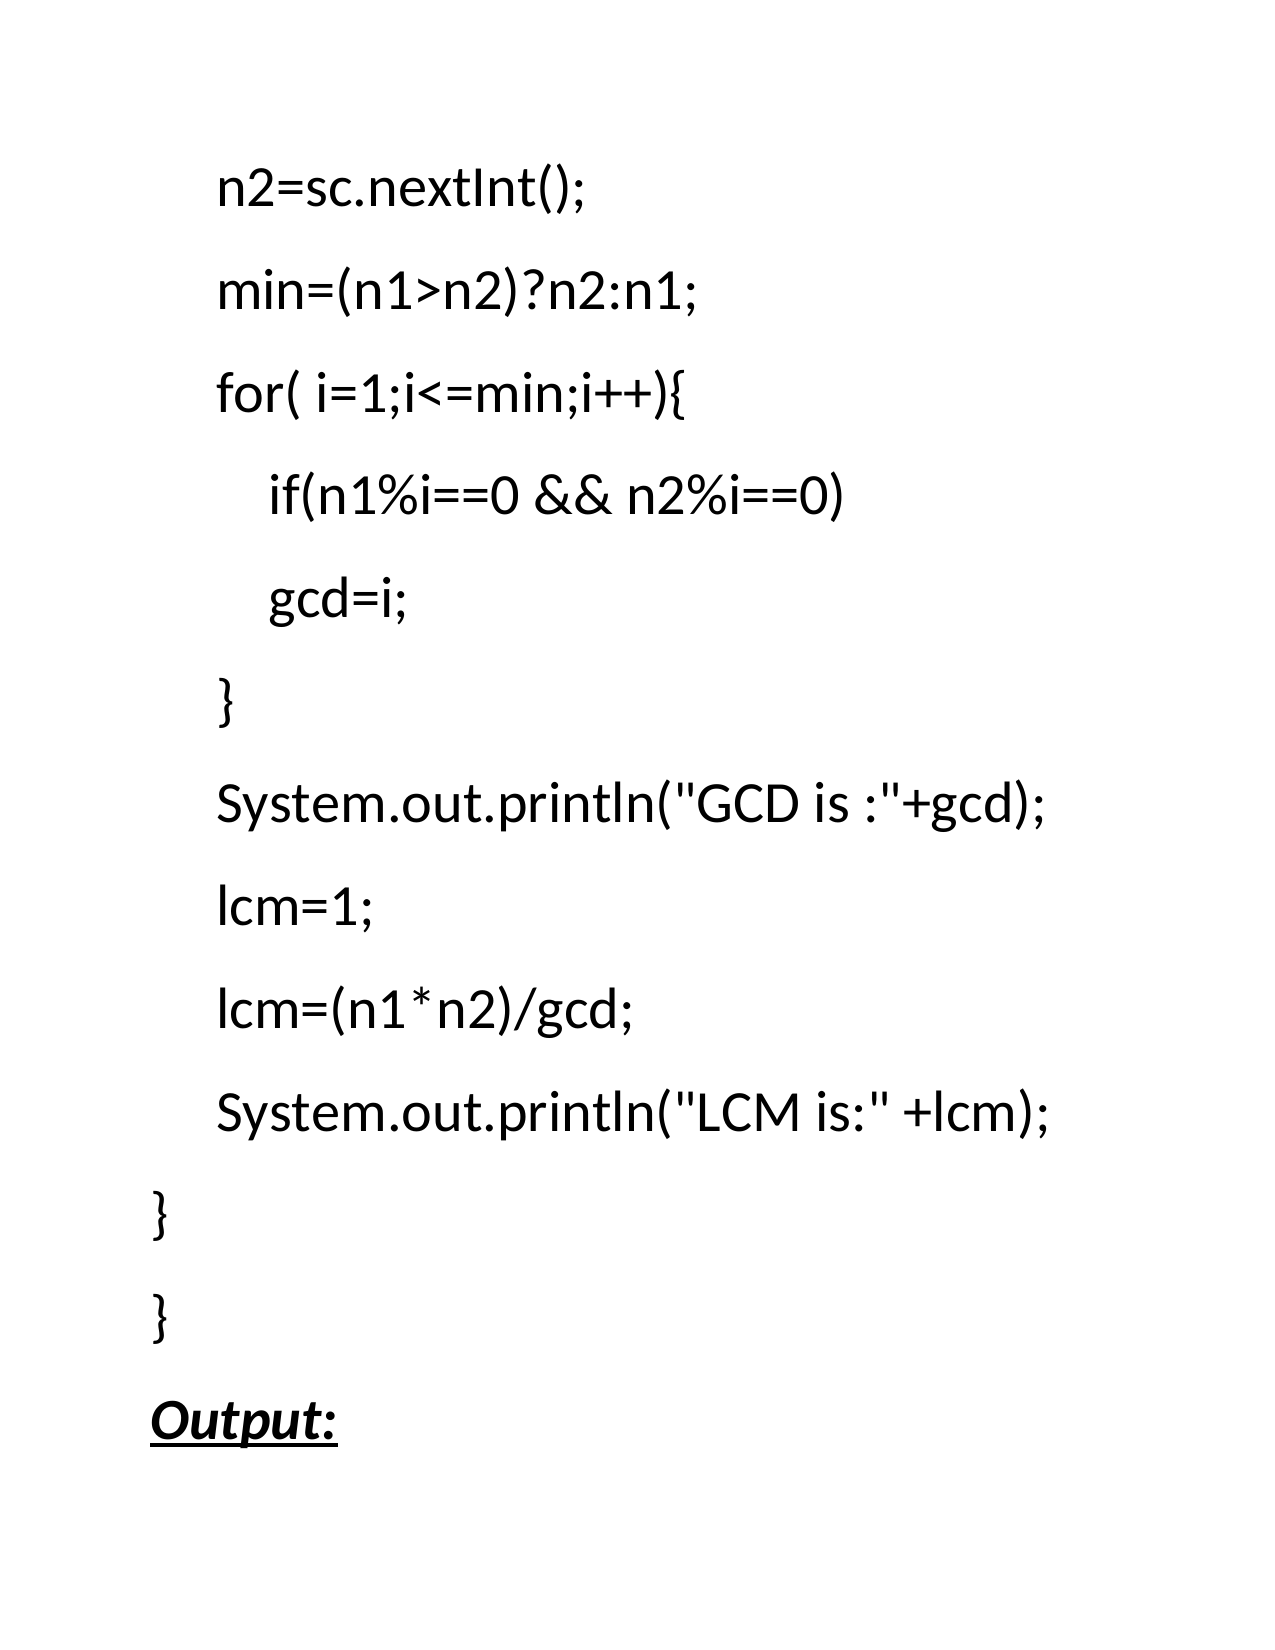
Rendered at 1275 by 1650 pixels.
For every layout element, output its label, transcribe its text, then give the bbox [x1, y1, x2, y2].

text min=(n1>n2)?n2:n1; [150, 253, 1125, 324]
text } [150, 1280, 1125, 1351]
text lcm=(n1*n2)/gcd; [150, 972, 1125, 1043]
text lcm=1; [150, 869, 1125, 940]
text System.out.println("LCM is:" +lcm); [150, 1074, 1125, 1146]
text n2=sc.nextInt(); [150, 150, 1125, 221]
text System.out.println("GCD is :"+gcd); [150, 766, 1125, 837]
text gcd=i; [150, 561, 1125, 632]
text Output: [150, 1382, 1125, 1454]
text } [150, 1177, 1125, 1248]
text for( i=1;i<=min;i++){ [150, 355, 1125, 427]
text } [150, 663, 1125, 735]
text if(n1%i==0 && n2%i==0) [150, 458, 1125, 529]
